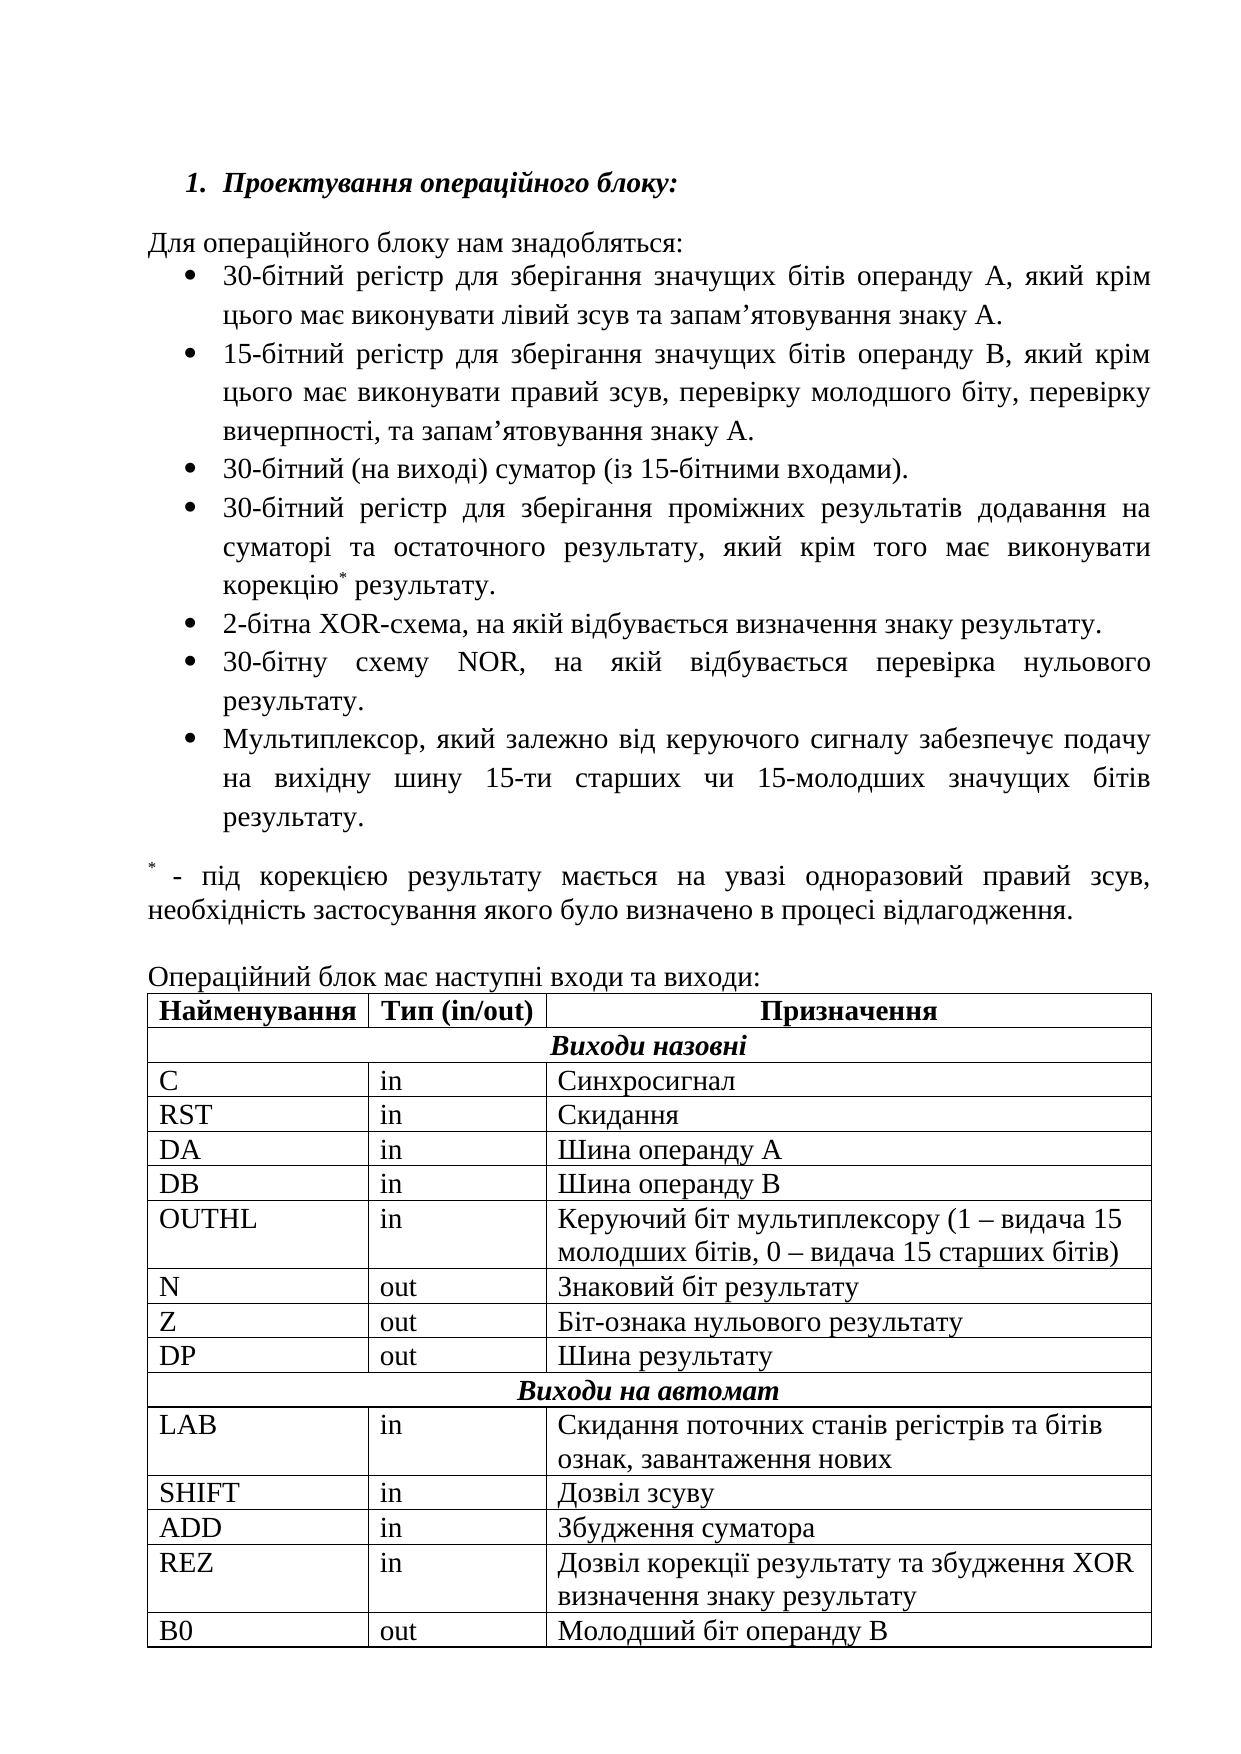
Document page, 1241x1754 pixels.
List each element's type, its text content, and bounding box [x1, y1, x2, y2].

list Мультиплексор, який залежно від керуючого сигналу забезпечує подачу на вихідну шину 15-ти старших чи 15-молодших значущих бітів результату. [185, 722, 1152, 832]
table_cell OUTHL [148, 1201, 368, 1268]
table_cell Шина операнду А [547, 1132, 1151, 1165]
table_header Найменування [148, 994, 368, 1027]
text Операційний блок має наступні входи та виходи: [148, 959, 1152, 992]
table_cell Виходи на автомат [148, 1373, 1151, 1406]
table_cell Збудження суматора [547, 1510, 1151, 1544]
table_cell out [369, 1338, 546, 1372]
table_cell in [369, 1510, 546, 1544]
table_cell Молодший біт операнду В [547, 1613, 1151, 1646]
table_cell in [369, 1132, 546, 1165]
list 15-бітний регістр для зберігання значущих бітів операнду В, який крім цього має виконувати правий зсув, перевірку молодшого біту, перевірку вичерпності, та запам’ятовування знаку А. [185, 336, 1152, 446]
table_cell LAB [148, 1408, 368, 1474]
table_cell Біт-ознака нульового результату [547, 1304, 1151, 1337]
table_cell out [369, 1269, 546, 1303]
table_cell Керуючий біт мультиплексору (1 – видача 15 молодших бітів, 0 – видача 15 старших бітів) [547, 1201, 1151, 1268]
table_header Призначення [547, 994, 1151, 1027]
table_cell Z [148, 1304, 368, 1337]
table_cell Знаковий біт результату [547, 1269, 1151, 1303]
table_cell DA [148, 1132, 368, 1165]
table_cell RST [148, 1097, 368, 1131]
table_cell SHIFT [148, 1476, 368, 1509]
table_cell N [148, 1269, 368, 1303]
table_cell B0 [148, 1613, 368, 1646]
table_cell Дозвіл зсуву [547, 1476, 1151, 1509]
table_cell C [148, 1063, 368, 1096]
text * - під корекцією результату мається на увазі одноразовий правий зсув, необхідність застосування якого було визначено в процесі відлагодження. [148, 858, 1152, 925]
table_cell in [369, 1063, 546, 1096]
table_cell in [369, 1166, 546, 1200]
list 30-бітний (на виході) суматор (із 15-бітними входами). [185, 451, 1152, 485]
list Проектування операційного блоку: [185, 166, 1152, 199]
table_cell in [369, 1201, 546, 1268]
table_cell DP [148, 1338, 368, 1372]
list 30-бітну схему NOR, на якій відбувається перевірка нульового результату. [185, 644, 1152, 717]
text Для операційного блоку нам знадобляться: [148, 225, 1152, 258]
table_cell Дозвіл корекції результату та збудження XOR визначення знаку результату [547, 1545, 1151, 1612]
table_cell DB [148, 1166, 368, 1200]
table_cell Синхросигнал [547, 1063, 1151, 1096]
table_cell out [369, 1613, 546, 1646]
table_cell in [369, 1476, 546, 1509]
table_cell ADD [148, 1510, 368, 1544]
table_cell Скидання поточних станів регістрів та бітів ознак, завантаження нових [547, 1408, 1151, 1474]
table_header Тип (in/out) [369, 994, 546, 1027]
table_cell Шина операнду В [547, 1166, 1151, 1200]
table_cell in [369, 1408, 546, 1474]
table_cell out [369, 1304, 546, 1337]
table_cell in [369, 1545, 546, 1612]
table_cell REZ [148, 1545, 368, 1612]
table_cell in [369, 1097, 546, 1131]
list 2-бітна XOR-схема, на якій відбувається визначення знаку результату. [185, 606, 1152, 639]
table_cell Шина результату [547, 1338, 1151, 1372]
table_cell Скидання [547, 1097, 1151, 1131]
table_cell Виходи назовні [148, 1028, 1151, 1062]
list 30-бітний регістр для зберігання значущих бітів операнду А, який крім цього має виконувати лівий зсув та запам’ятовування знаку А. [185, 258, 1152, 331]
list 30-бітний регістр для зберігання проміжних результатів додавання на суматорі та остаточного результату, який крім того має виконувати корекцію* результату. [185, 490, 1152, 601]
